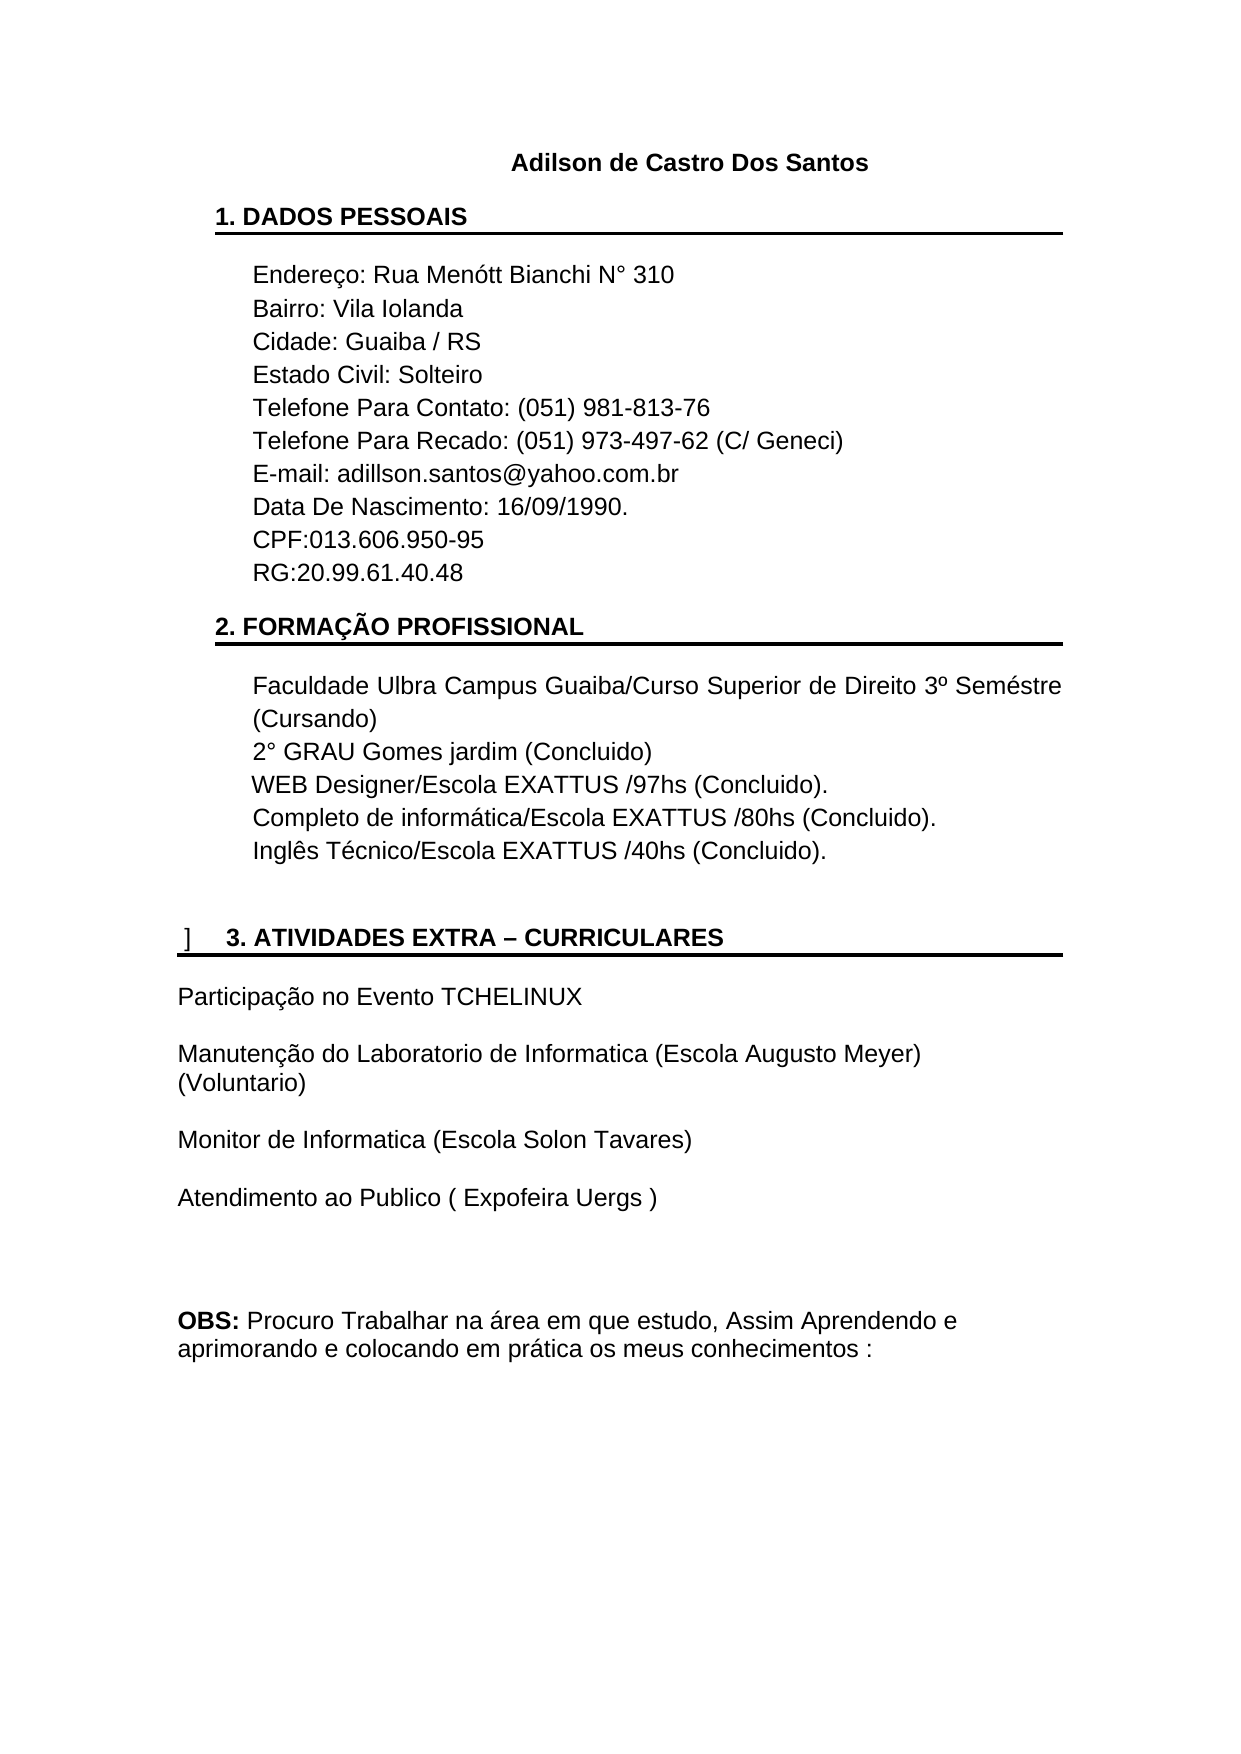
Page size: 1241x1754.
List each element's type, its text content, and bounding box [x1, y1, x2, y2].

list Endereço: Rua Menótt Bianchi N° 310 [252, 261, 1063, 289]
list Inglês Técnico/Escola EXATTUS /40hs (Concluido). [252, 836, 1063, 864]
text 2. FORMAÇÃO PROFISSIONAL [215, 612, 1063, 642]
list Completo de informática/Escola EXATTUS /80hs (Concluido). [252, 803, 1063, 831]
text 1. DADOS PESSOAIS [215, 201, 1063, 232]
text Adilson de Castro Dos Santos [177, 148, 1063, 176]
text ] 3. ATIVIDADES EXTRA – CURRICULARES [177, 923, 1063, 953]
list CPF:013.606.950-95 [252, 525, 1063, 553]
list Monitor de Informatica (Escola Solon Tavares) [177, 1125, 1063, 1154]
list Participação no Evento TCHELINUX [177, 982, 1063, 1010]
list Data De Nascimento: 16/09/1990. [252, 492, 1063, 520]
list Estado Civil: Solteiro [252, 359, 1063, 388]
list Manutenção do Laboratorio de Informatica (Escola Augusto Meyer) [177, 1039, 1063, 1068]
list OBS: Procuro Trabalhar na área em que estudo, Assim Aprendendo e aprimorando e colocando em prática os meus conhecimentos : [177, 1306, 1063, 1420]
list WEB Designer/Escola EXATTUS /97hs (Concluido). [177, 770, 1063, 798]
list Cidade: Guaiba / RS [252, 327, 1063, 355]
list E-mail: adillson.santos@yahoo.com.br [252, 459, 1063, 487]
list Telefone Para Recado: (051) 973-497-62 (C/ Geneci) [252, 426, 1063, 454]
list Atendimento ao Publico ( Expofeira Uergs ) [177, 1183, 1063, 1212]
list Telefone Para Contato: (051) 981-813-76 [252, 393, 1063, 421]
list Faculdade Ulbra Campus Guaiba/Curso Superior de Direito 3º Seméstre (Cursando) [252, 671, 1063, 732]
list 2° GRAU Gomes jardim (Concluido) [252, 737, 1063, 765]
list Bairro: Vila Iolanda [252, 293, 1063, 322]
list RG:20.99.61.40.48 [252, 558, 1063, 586]
list (Voluntario) [177, 1068, 1063, 1097]
